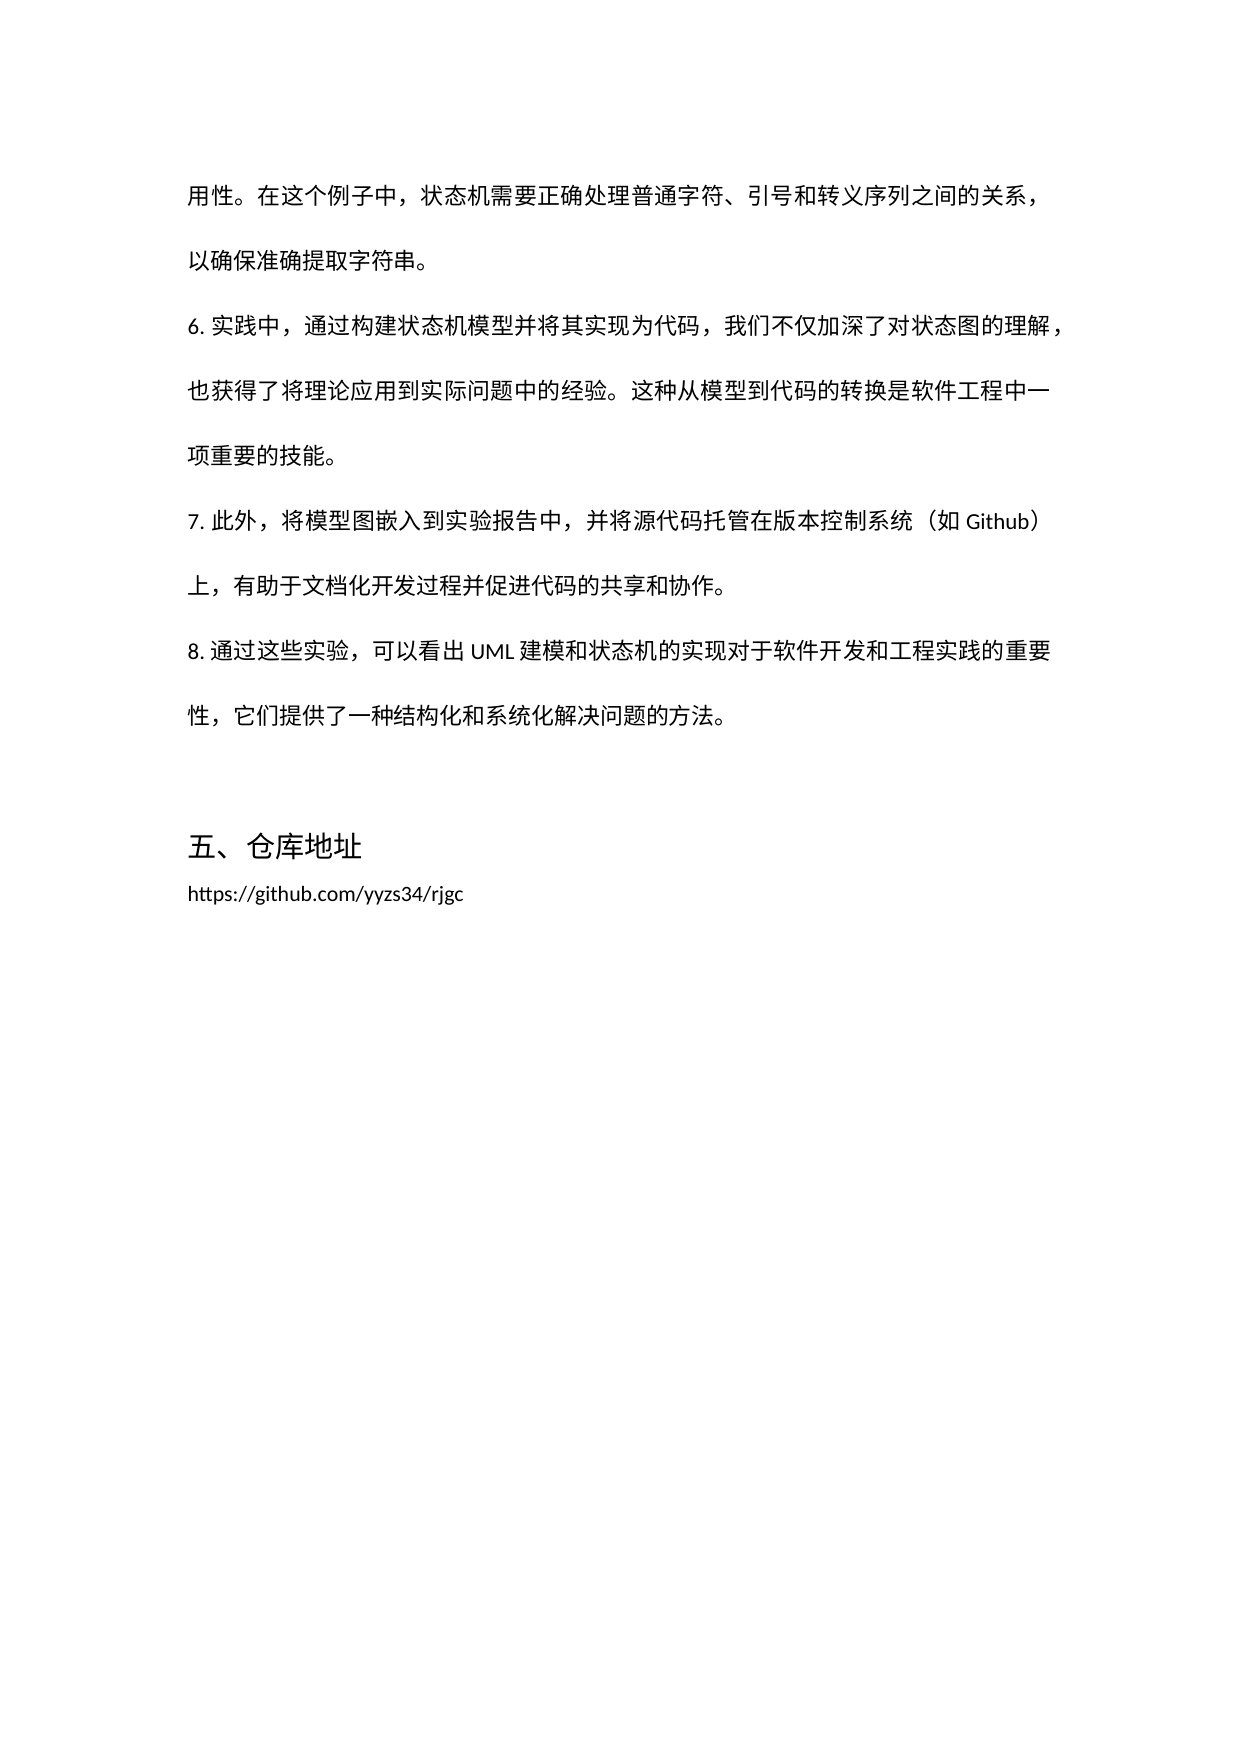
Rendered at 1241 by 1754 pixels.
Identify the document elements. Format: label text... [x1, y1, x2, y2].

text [187, 162, 1053, 292]
text https://github.com/yyzs34/rjgc [187, 877, 1053, 909]
text 6. 实践中，通过构建状态机模型并将其实现为代码，我们不仅加深了对状态图的理解，也获得了将理论应用到实际问题中的经验。这种从模型到代码的转换是软件工程中一项重要的技能。 [187, 292, 1053, 487]
text 五、仓库地址 [187, 812, 1053, 877]
text 8. 通过这些实验，可以看出UML建模和状态机的实现对于软件开发和工程实践的重要性，它们提供了一种结构化和系统化解决问题的方法。 [187, 617, 1053, 747]
text 7. 此外，将模型图嵌入到实验报告中，并将源代码托管在版本控制系统（如Github）上，有助于文档化开发过程并促进代码的共享和协作。 [187, 487, 1053, 617]
